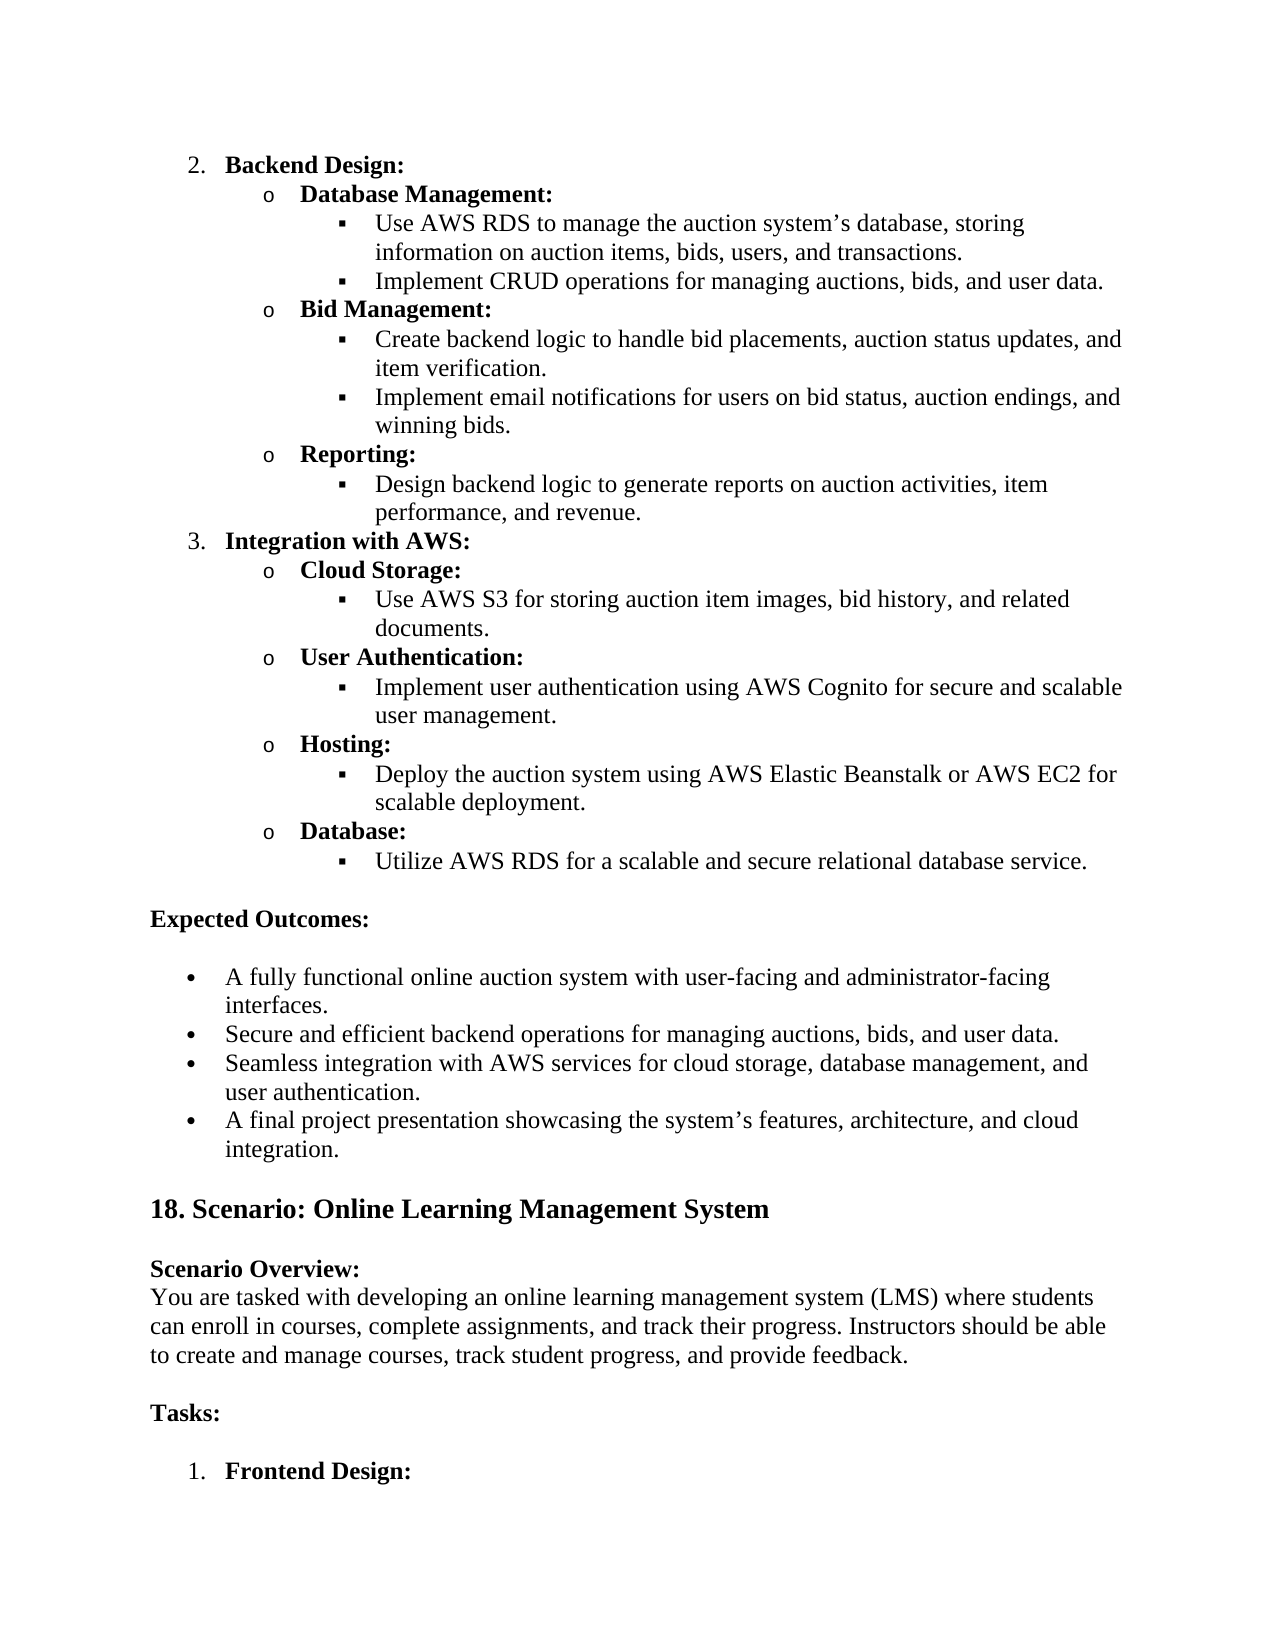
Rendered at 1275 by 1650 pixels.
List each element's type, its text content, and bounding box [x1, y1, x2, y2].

list Bid Management: [262, 294, 1125, 324]
list Utilize AWS RDS for a scalable and secure relational database service. [337, 846, 1125, 874]
list Backend Design: [187, 150, 1125, 179]
list Implement email notifications for users on bid status, auction endings, and winning bids. [337, 382, 1125, 439]
list Deploy the auction system using AWS Elastic Beanstalk or AWS EC2 for scalable deployment. [337, 759, 1125, 816]
list Design backend logic to generate reports on auction activities, item performance, and revenue. [337, 469, 1125, 526]
list Frontend Design: [187, 1456, 1125, 1484]
list Integration with AWS: [187, 526, 1125, 555]
list Implement user authentication using AWS Cognito for secure and scalable user management. [337, 672, 1125, 729]
text 18. Scenario: Online Learning Management System [150, 1192, 1125, 1224]
list Reporting: [262, 439, 1125, 469]
list Secure and efficient backend operations for managing auctions, bids, and user data. [187, 1019, 1125, 1048]
list Database: [262, 816, 1125, 846]
list Implement CRUD operations for managing auctions, bids, and user data. [337, 266, 1125, 294]
text Expected Outcomes: [150, 904, 1125, 932]
text Scenario Overview: You are tasked with developing an online learning management system (LMS) where students can enroll in courses, complete assignments, and track their progress. Instructors should be able to create and manage courses, track student progress, and provide feedback. [150, 1254, 1125, 1369]
list Seamless integration with AWS services for cloud storage, database management, and user authentication. [187, 1048, 1125, 1105]
list Use AWS RDS to manage the auction system’s database, storing information on auction items, bids, users, and transactions. [337, 208, 1125, 266]
list Database Management: [262, 179, 1125, 208]
list A final project presentation showcasing the system’s features, architecture, and cloud integration. [187, 1105, 1125, 1163]
list A fully functional online auction system with user-facing and administrator-facing interfaces. [187, 962, 1125, 1019]
text Tasks: [150, 1398, 1125, 1427]
list Cloud Storage: [262, 555, 1125, 584]
list User Authentication: [262, 642, 1125, 672]
list Create backend logic to handle bid placements, auction status updates, and item verification. [337, 324, 1125, 382]
list Use AWS S3 for storing auction item images, bid history, and related documents. [337, 584, 1125, 642]
list Hosting: [262, 729, 1125, 759]
